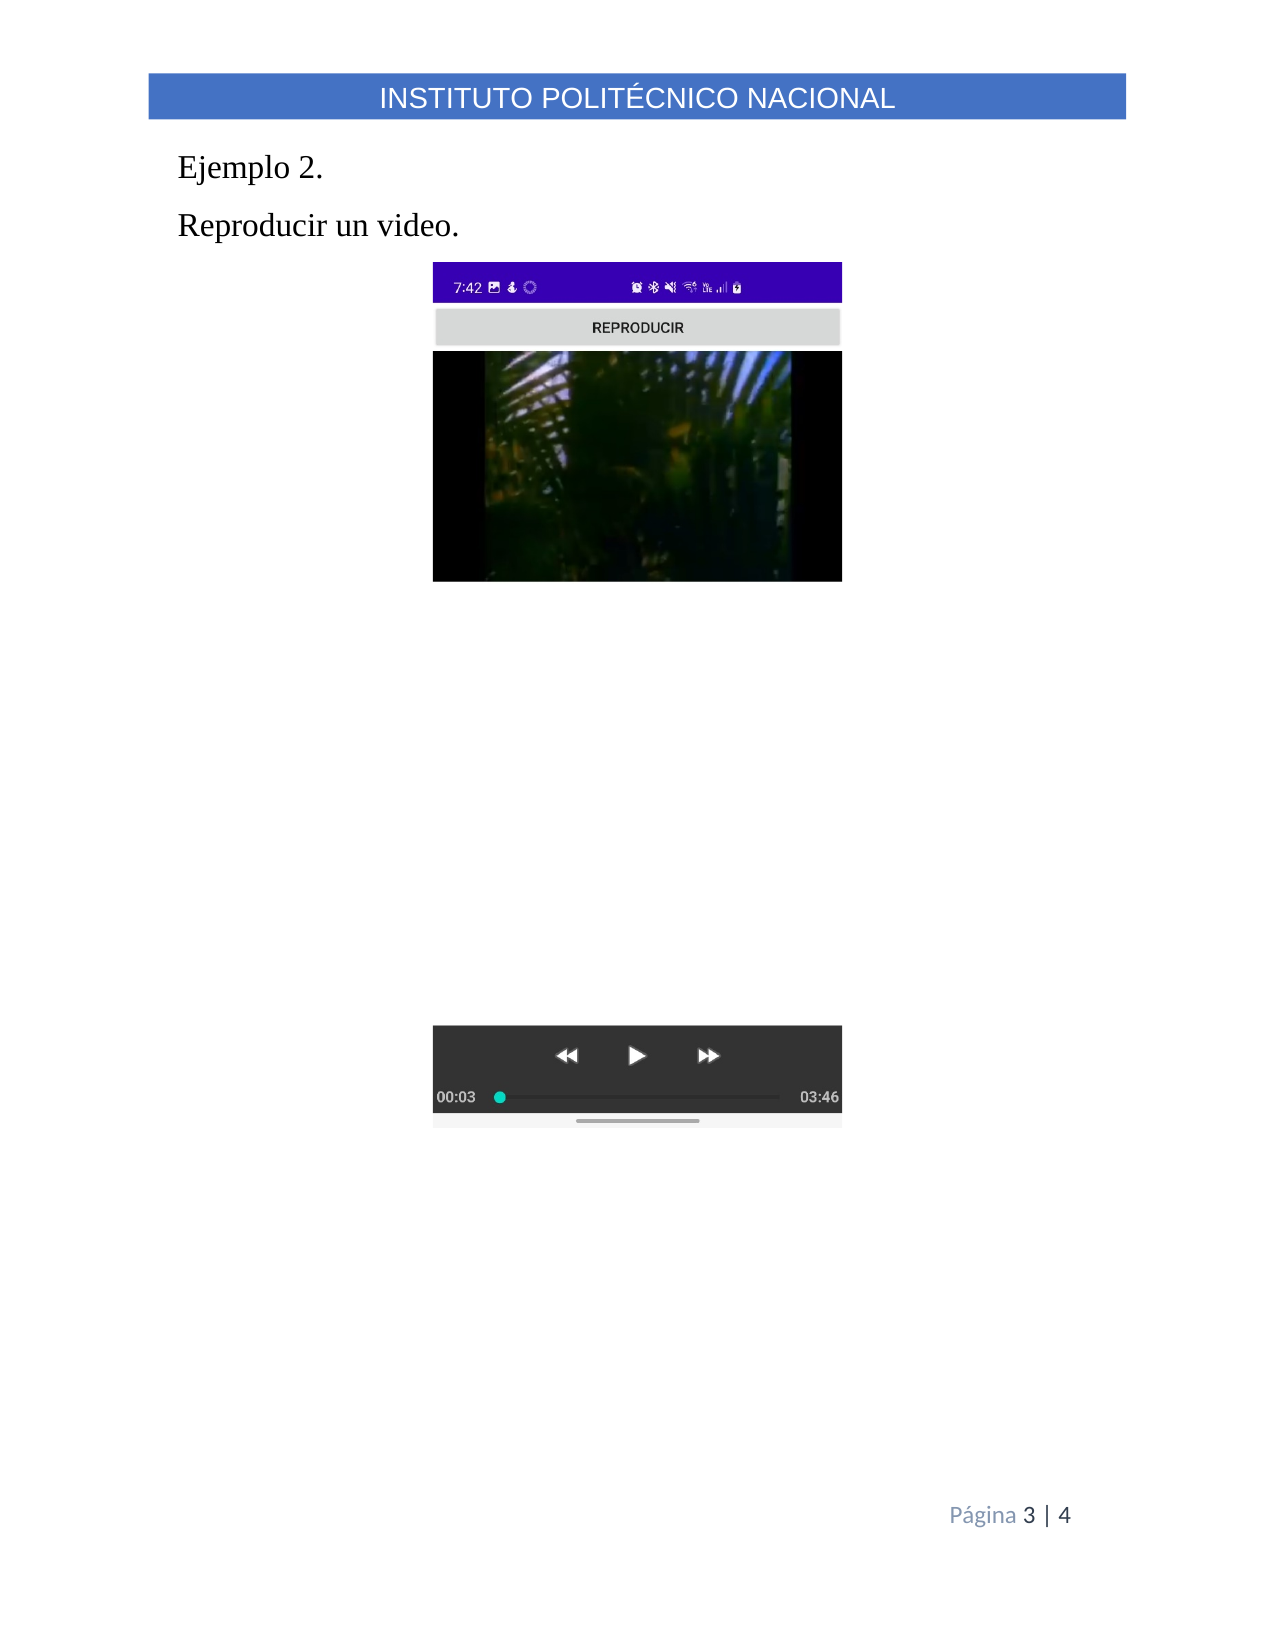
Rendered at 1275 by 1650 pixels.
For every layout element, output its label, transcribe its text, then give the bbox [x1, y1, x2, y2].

text Ejemplo 2. [177, 148, 1098, 186]
picture [432, 262, 843, 1128]
text Reproducir un video. [177, 205, 1098, 243]
